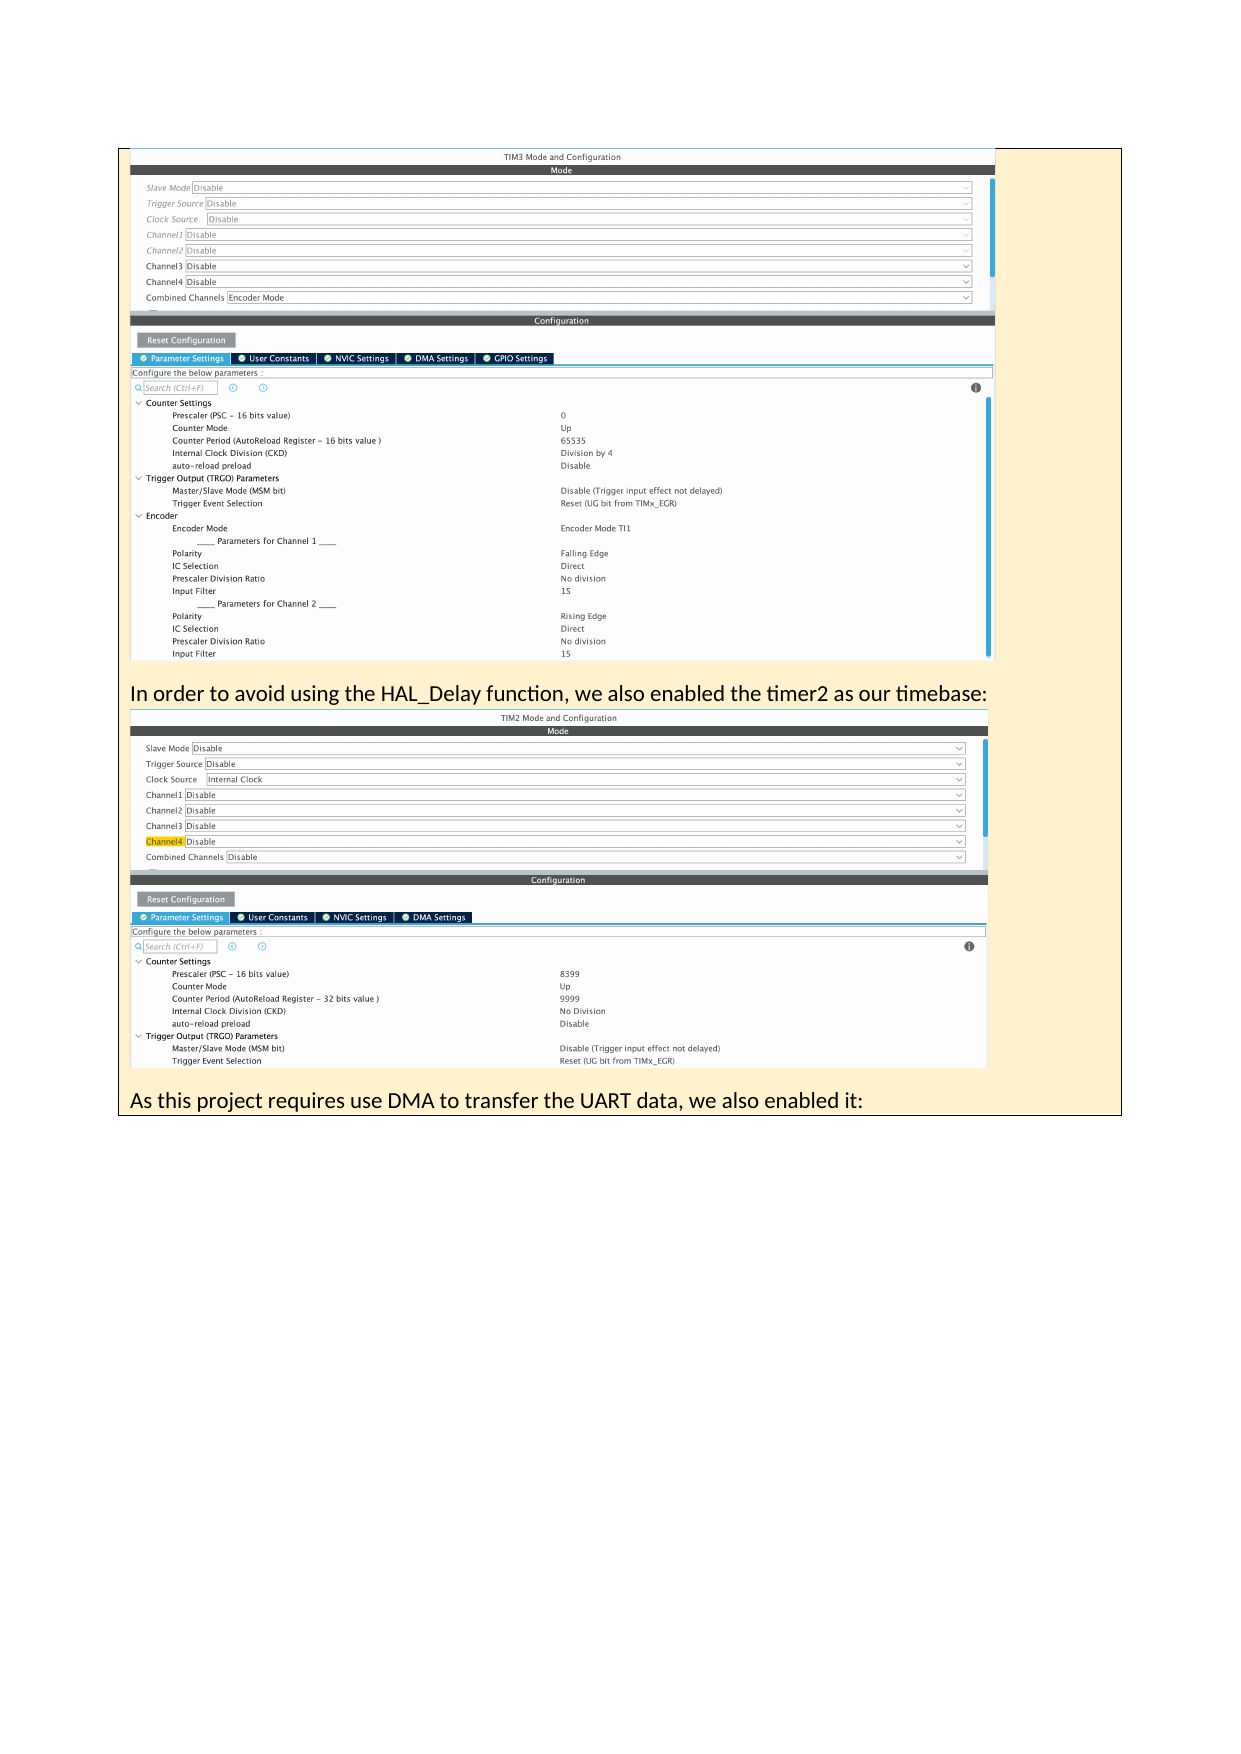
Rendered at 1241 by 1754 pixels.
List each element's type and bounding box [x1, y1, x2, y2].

picture [129, 709, 989, 1068]
picture [129, 148, 996, 661]
table_cell [119, 149, 1121, 1114]
